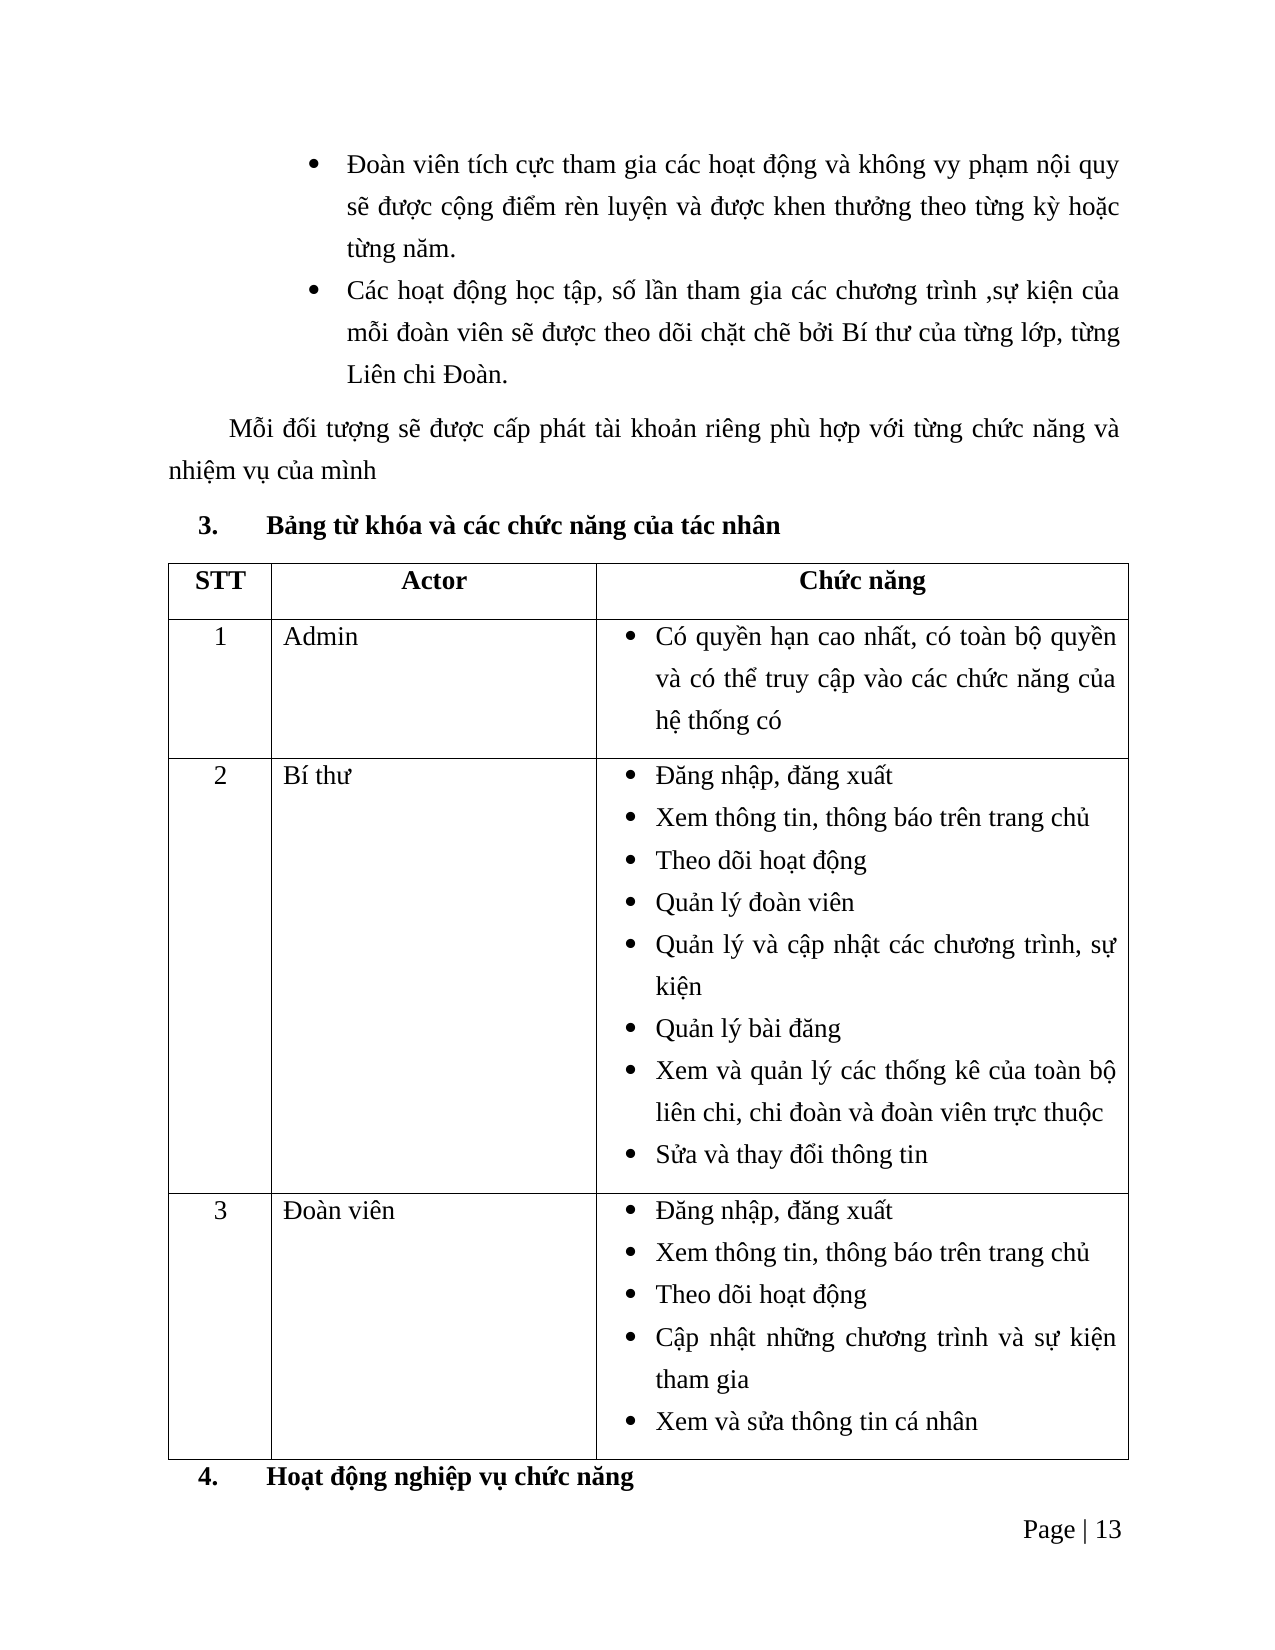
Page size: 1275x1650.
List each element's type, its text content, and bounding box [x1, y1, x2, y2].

table_header Actor [272, 564, 596, 619]
table_cell Đăng nhập, đăng xuất Xem thông tin, thông báo trên trang chủ Theo dõi hoạt động Cập nhật những chương trình và sự kiện tham gia Xem và sửa thông tin cá nhân [597, 1194, 1128, 1459]
table_cell Đăng nhập, đăng xuất Xem thông tin, thông báo trên trang chủ Theo dõi hoạt động Quản lý đoàn viên Quản lý và cập nhật các chương trình, sự kiện Quản lý bài đăng Xem và quản lý các thống kê của toàn bộ liên chi, chi đoàn và đoàn viên trực thuộc Sửa và thay đổi thông tin [597, 759, 1128, 1193]
list Đoàn viên tích cực tham gia các hoạt động và không vy phạm nội quy sẽ được cộng điểm rèn luyện và được khen thưởng theo từng kỳ hoặc từng năm. [309, 148, 1121, 263]
table_cell 3 [169, 1194, 271, 1459]
text Mỗi đối tượng sẽ được cấp phát tài khoản riêng phù hợp với từng chức năng và nhiệm vụ của mình [168, 412, 1121, 485]
table_header STT [169, 564, 271, 619]
table_cell Có quyền hạn cao nhất, có toàn bộ quyền và có thể truy cập vào các chức năng của hệ thống có [597, 620, 1128, 758]
table_header Chức năng [597, 564, 1128, 619]
table_cell Bí thư [272, 759, 596, 1193]
table_cell Đoàn viên [272, 1194, 596, 1459]
table_cell 1 [169, 620, 271, 758]
list Các hoạt động học tập, số lần tham gia các chương trình ,sự kiện của mỗi đoàn viên sẽ được theo dõi chặt chẽ bởi Bí thư của từng lớp, từng Liên chi Đoàn. [309, 274, 1121, 389]
list Hoạt động nghiệp vụ chức năng [198, 1460, 1121, 1491]
table_cell Admin [272, 620, 596, 758]
list Bảng từ khóa và các chức năng của tác nhân [198, 509, 1121, 540]
table_cell 2 [169, 759, 271, 1193]
